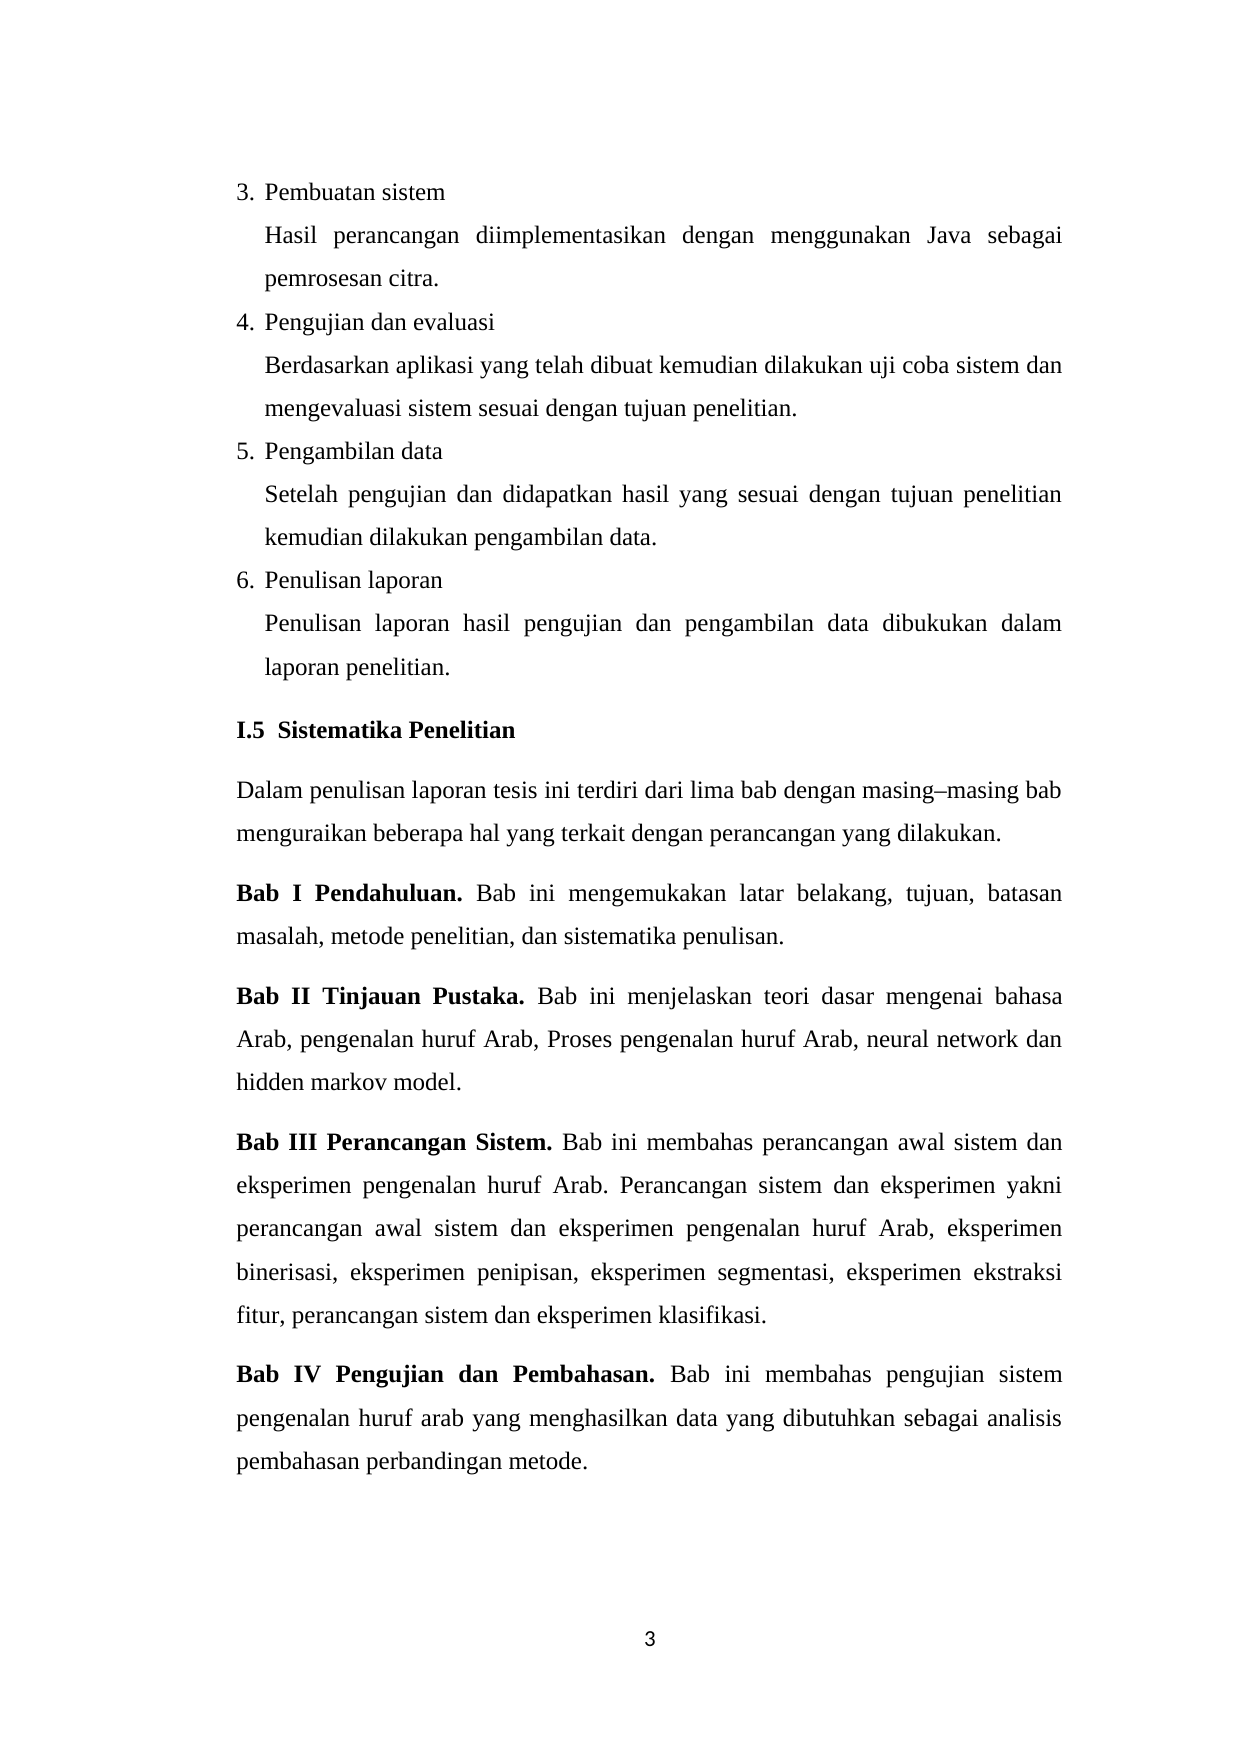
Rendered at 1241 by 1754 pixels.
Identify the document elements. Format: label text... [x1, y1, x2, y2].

text Bab I Pendahuluan. Bab ini mengemukakan latar belakang, tujuan, batasan masalah, metode penelitian, dan sistematika penulisan. [236, 878, 1063, 950]
list Pengambilan data [236, 436, 1063, 465]
text Bab III Perancangan Sistem. Bab ini membahas perancangan awal sistem dan eksperimen pengenalan huruf Arab. Perancangan sistem dan eksperimen yakni perancangan awal sistem dan eksperimen pengenalan huruf Arab, eksperimen binerisasi, eksperimen penipisan, eksperimen segmentasi, eksperimen ekstraksi fitur, perancangan sistem dan eksperimen klasifikasi. [236, 1127, 1063, 1328]
text Bab II Tinjauan Pustaka. Bab ini menjelaskan teori dasar mengenai bahasa Arab, pengenalan huruf Arab, Proses pengenalan huruf Arab, neural network dan hidden markov model. [236, 981, 1063, 1096]
text Bab IV Pengujian dan Pembahasan. Bab ini membahas pengujian sistem pengenalan huruf arab yang menghasilkan data yang dibutuhkan sebagai analisis pembahasan perbandingan metode. [236, 1359, 1063, 1474]
list Setelah pengujian dan didapatkan hasil yang sesuai dengan tujuan penelitian kemudian dilakukan pengambilan data. [264, 479, 1063, 551]
list Hasil perancangan diimplementasikan dengan menggunakan Java sebagai pemrosesan citra. [264, 220, 1063, 292]
list Penulisan laporan hasil pengujian dan pengambilan data dibukukan dalam laporan penelitian. [264, 608, 1063, 680]
list Penulisan laporan [236, 565, 1063, 594]
list Pengujian dan evaluasi [236, 307, 1063, 335]
text Dalam penulisan laporan tesis ini terdiri dari lima bab dengan masing–masing bab menguraikan beberapa hal yang terkait dengan perancangan yang dilakukan. [236, 775, 1063, 847]
list Berdasarkan aplikasi yang telah dibuat kemudian dilakukan uji coba sistem dan mengevaluasi sistem sesuai dengan tujuan penelitian. [264, 350, 1063, 422]
list Pembuatan sistem [236, 177, 1063, 206]
text I.5 Sistematika Penelitian [236, 716, 1063, 744]
